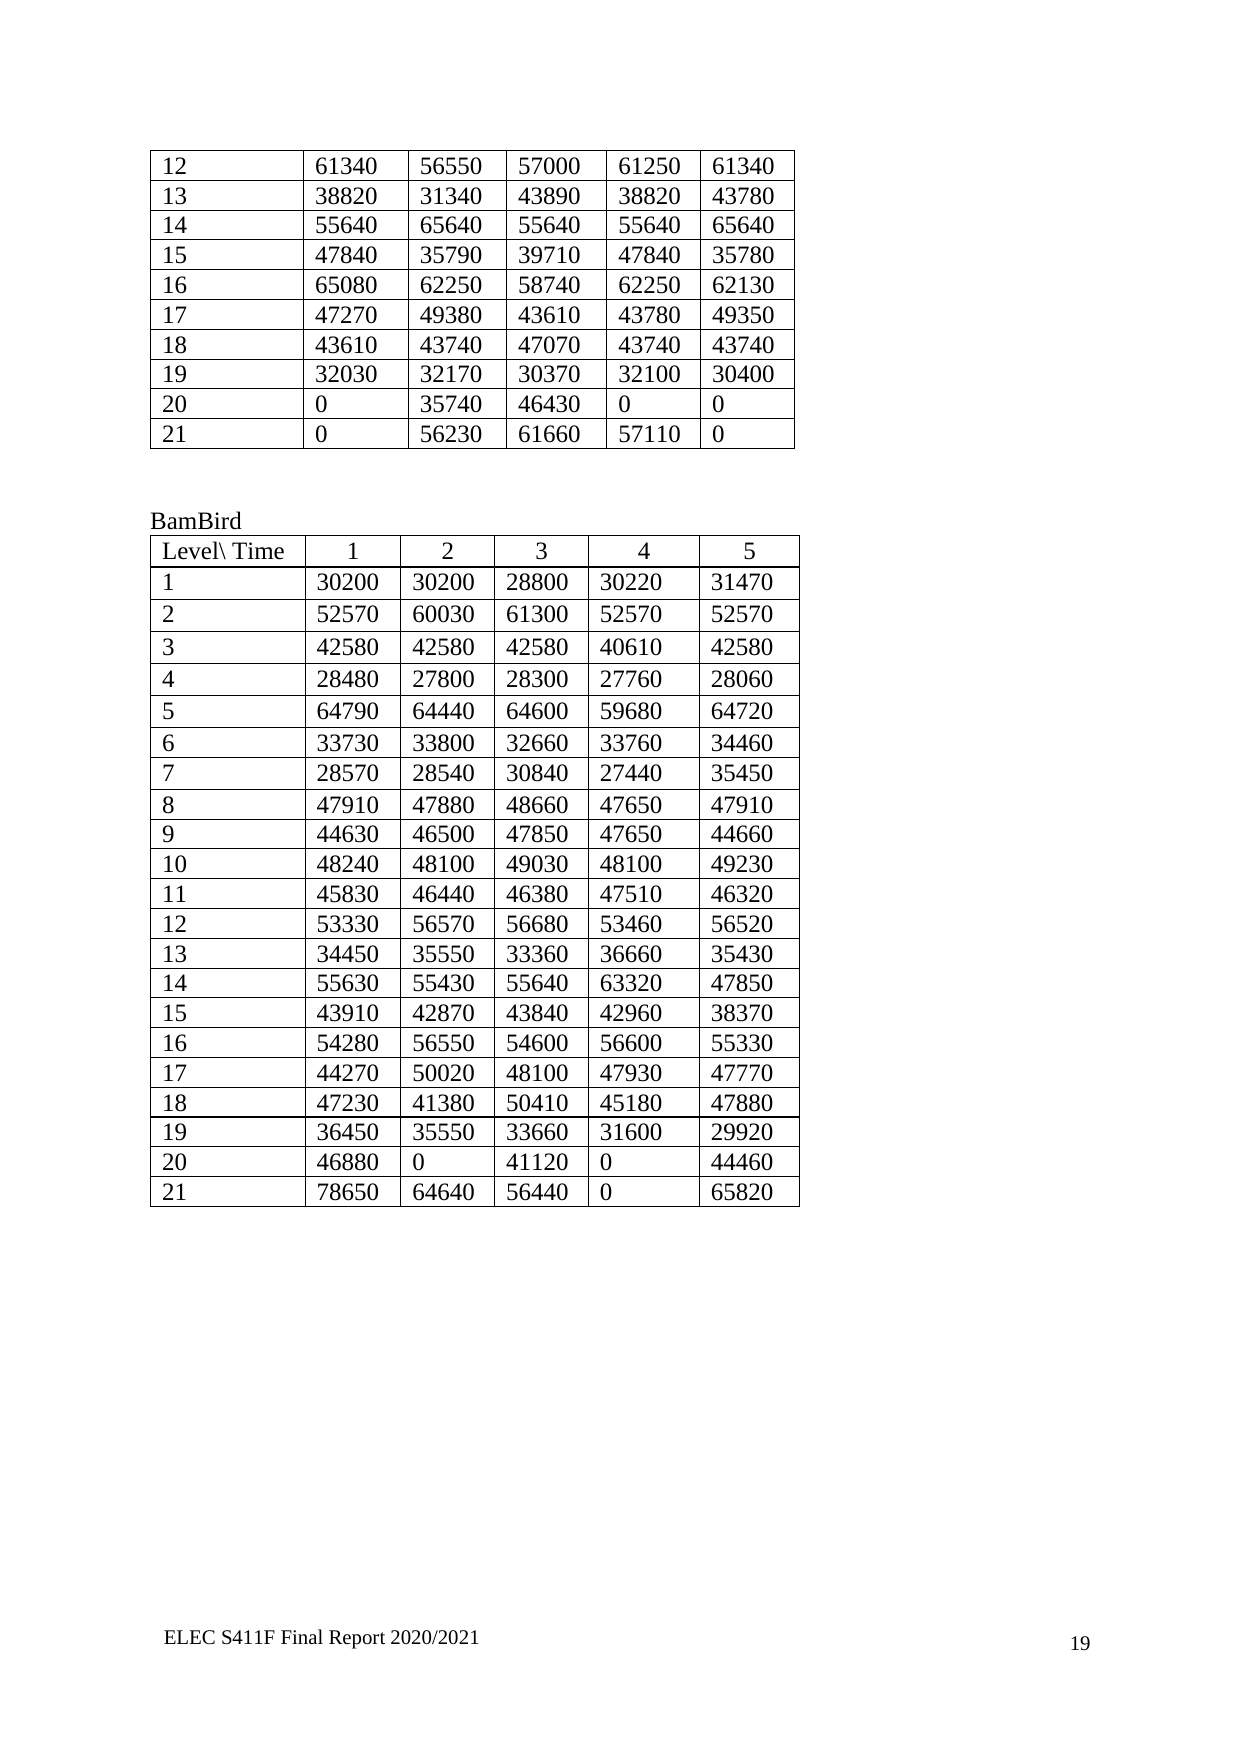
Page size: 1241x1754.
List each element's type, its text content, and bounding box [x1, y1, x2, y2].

table_cell 5 [151, 696, 305, 727]
table_cell 56680 [495, 909, 588, 938]
text BamBird [150, 506, 1090, 535]
table_cell 36450 [306, 1118, 400, 1146]
table_cell 42870 [401, 998, 494, 1027]
table_cell 62250 [409, 270, 506, 299]
table_cell 2 [151, 600, 305, 631]
table_cell 61340 [304, 151, 408, 180]
table_cell 46380 [495, 879, 588, 908]
table_cell 44460 [700, 1147, 799, 1176]
table_cell 0 [701, 389, 794, 418]
table_cell 12 [151, 909, 305, 938]
table_cell 44630 [306, 820, 400, 848]
table_cell 28570 [306, 758, 400, 789]
table_cell 65080 [304, 270, 408, 299]
table_header 5 [700, 536, 799, 566]
table_cell 35430 [700, 939, 799, 967]
table_cell 46500 [401, 820, 494, 848]
table_cell 43740 [409, 330, 506, 358]
table_cell 16 [151, 1028, 305, 1057]
table_cell 35550 [401, 939, 494, 967]
table_cell 28060 [700, 664, 799, 695]
table_cell 47850 [495, 820, 588, 848]
table_cell 43840 [495, 998, 588, 1027]
table_cell 49030 [495, 849, 588, 878]
table_cell 43610 [304, 330, 408, 358]
table_cell 43610 [507, 300, 606, 329]
table_cell 54280 [306, 1028, 400, 1057]
table_cell 46880 [306, 1147, 400, 1176]
table_cell 28800 [495, 568, 588, 598]
table_cell 0 [401, 1147, 494, 1176]
table_cell 13 [151, 939, 305, 967]
table_cell 47070 [507, 330, 606, 358]
table_cell 16 [151, 270, 303, 299]
table_cell 56440 [495, 1177, 588, 1206]
table_cell 47270 [304, 300, 408, 329]
table_cell 47840 [607, 240, 700, 269]
table_cell 42960 [589, 998, 699, 1027]
table_cell 18 [151, 1088, 305, 1116]
table_cell 59680 [589, 696, 699, 727]
table_header 4 [589, 536, 699, 566]
table_cell 55330 [700, 1028, 799, 1057]
table_cell 56230 [409, 419, 506, 448]
table_cell 65820 [700, 1177, 799, 1206]
table_cell 14 [151, 211, 303, 239]
table_cell 35550 [401, 1118, 494, 1146]
table_cell 20 [151, 1147, 305, 1176]
table_cell 15 [151, 240, 303, 269]
table_cell 30400 [701, 360, 794, 388]
table_cell 15 [151, 998, 305, 1027]
table_cell 56600 [589, 1028, 699, 1057]
table_cell 56550 [401, 1028, 494, 1057]
table_cell 52570 [306, 600, 400, 631]
table_cell 53330 [306, 909, 400, 938]
table_cell 64640 [401, 1177, 494, 1206]
table_cell 48100 [589, 849, 699, 878]
table_cell 30370 [507, 360, 606, 388]
table_cell 0 [304, 389, 408, 418]
table_cell 43740 [701, 330, 794, 358]
table_cell 12 [151, 151, 303, 180]
table_cell 34450 [306, 939, 400, 967]
table_cell 46320 [700, 879, 799, 908]
table_cell 7 [151, 758, 305, 789]
table_cell 65640 [701, 211, 794, 239]
table_cell 47650 [589, 820, 699, 848]
table_cell 54600 [495, 1028, 588, 1057]
table_cell 56570 [401, 909, 494, 938]
table_cell 9 [151, 820, 305, 848]
table_cell 49350 [701, 300, 794, 329]
table_cell 0 [701, 419, 794, 448]
table_cell 19 [151, 1118, 305, 1146]
table_header 1 [306, 536, 400, 566]
table_cell 43780 [701, 181, 794, 209]
table_cell 28300 [495, 664, 588, 695]
table_cell 61660 [507, 419, 606, 448]
table_cell 65640 [409, 211, 506, 239]
table_cell 31600 [589, 1118, 699, 1146]
table_cell 63320 [589, 969, 699, 997]
table_cell 17 [151, 1058, 305, 1087]
table_cell 62130 [701, 270, 794, 299]
table_cell 55640 [607, 211, 700, 239]
table_header 2 [401, 536, 494, 566]
table_cell 56520 [700, 909, 799, 938]
table_cell 28480 [306, 664, 400, 695]
table_cell 41380 [401, 1088, 494, 1116]
table_cell 14 [151, 969, 305, 997]
table_cell 0 [304, 419, 408, 448]
table_cell 47930 [589, 1058, 699, 1087]
table_cell 45180 [589, 1088, 699, 1116]
table_cell 3 [151, 632, 305, 663]
table_cell 43890 [507, 181, 606, 209]
table_cell 29920 [700, 1118, 799, 1146]
table_cell 0 [607, 389, 700, 418]
table_cell 0 [589, 1177, 699, 1206]
table_cell 43780 [607, 300, 700, 329]
table_cell 42580 [306, 632, 400, 663]
table_cell 53460 [589, 909, 699, 938]
table_cell 55640 [495, 969, 588, 997]
table_cell 50410 [495, 1088, 588, 1116]
table_header Level\ Time [151, 536, 305, 566]
table_cell 33360 [495, 939, 588, 967]
table_cell 31470 [700, 568, 799, 598]
table_cell 38820 [304, 181, 408, 209]
table_cell 32170 [409, 360, 506, 388]
table_cell 57110 [607, 419, 700, 448]
table_cell 38820 [607, 181, 700, 209]
table_cell 33660 [495, 1118, 588, 1146]
table_cell 32660 [495, 728, 588, 757]
table_cell 18 [151, 330, 303, 358]
table_cell 57000 [507, 151, 606, 180]
table_cell 47910 [700, 790, 799, 818]
table_cell 38370 [700, 998, 799, 1027]
table_cell 44270 [306, 1058, 400, 1087]
table_cell 30840 [495, 758, 588, 789]
table_cell 39710 [507, 240, 606, 269]
table_cell 47510 [589, 879, 699, 908]
table_cell 44660 [700, 820, 799, 848]
table_cell 64790 [306, 696, 400, 727]
table_cell 10 [151, 849, 305, 878]
table_cell 55640 [507, 211, 606, 239]
table_cell 47880 [700, 1088, 799, 1116]
table_cell 30200 [306, 568, 400, 598]
table_cell 30200 [401, 568, 494, 598]
table_cell 47850 [700, 969, 799, 997]
table_cell 55640 [304, 211, 408, 239]
table_cell 62250 [607, 270, 700, 299]
table_cell 52570 [589, 600, 699, 631]
table_cell 56550 [409, 151, 506, 180]
table_cell 64440 [401, 696, 494, 727]
table_cell 13 [151, 181, 303, 209]
table_cell 27440 [589, 758, 699, 789]
table_cell 35450 [700, 758, 799, 789]
table_cell 64600 [495, 696, 588, 727]
table_cell 52570 [700, 600, 799, 631]
table_cell 40610 [589, 632, 699, 663]
table_cell 42580 [495, 632, 588, 663]
table_cell 35740 [409, 389, 506, 418]
table_cell 32030 [304, 360, 408, 388]
table_cell 43910 [306, 998, 400, 1027]
table_cell 49380 [409, 300, 506, 329]
table_cell 17 [151, 300, 303, 329]
table_cell 47770 [700, 1058, 799, 1087]
table_cell 41120 [495, 1147, 588, 1176]
table_cell 78650 [306, 1177, 400, 1206]
table_cell 45830 [306, 879, 400, 908]
table_cell 27760 [589, 664, 699, 695]
table_cell 20 [151, 389, 303, 418]
table_cell 48100 [495, 1058, 588, 1087]
table_cell 35780 [701, 240, 794, 269]
table_cell 33760 [589, 728, 699, 757]
table_cell 47880 [401, 790, 494, 818]
table_cell 61340 [701, 151, 794, 180]
table_cell 48660 [495, 790, 588, 818]
table_cell 60030 [401, 600, 494, 631]
table_cell 11 [151, 879, 305, 908]
table_cell 50020 [401, 1058, 494, 1087]
table_cell 6 [151, 728, 305, 757]
table_cell 1 [151, 568, 305, 598]
table_cell 4 [151, 664, 305, 695]
table_cell 42580 [401, 632, 494, 663]
table_cell 28540 [401, 758, 494, 789]
table_cell 35790 [409, 240, 506, 269]
table_cell 31340 [409, 181, 506, 209]
table_cell 48100 [401, 849, 494, 878]
table_cell 47650 [589, 790, 699, 818]
table_cell 42580 [700, 632, 799, 663]
table_cell 43740 [607, 330, 700, 358]
table_cell 55430 [401, 969, 494, 997]
table_cell 33730 [306, 728, 400, 757]
table_cell 46440 [401, 879, 494, 908]
table_cell 27800 [401, 664, 494, 695]
table_cell 8 [151, 790, 305, 818]
table_cell 21 [151, 1177, 305, 1206]
table_cell 48240 [306, 849, 400, 878]
table_cell 58740 [507, 270, 606, 299]
table_cell 36660 [589, 939, 699, 967]
table_cell 64720 [700, 696, 799, 727]
table_cell 47230 [306, 1088, 400, 1116]
table_cell 46430 [507, 389, 606, 418]
table_cell 49230 [700, 849, 799, 878]
table_header 3 [495, 536, 588, 566]
table_cell 47910 [306, 790, 400, 818]
table_cell 0 [589, 1147, 699, 1176]
table_cell 55630 [306, 969, 400, 997]
table_cell 21 [151, 419, 303, 448]
table_cell 34460 [700, 728, 799, 757]
table_cell 19 [151, 360, 303, 388]
table_cell 30220 [589, 568, 699, 598]
table_cell 33800 [401, 728, 494, 757]
table_cell 47840 [304, 240, 408, 269]
table_cell 32100 [607, 360, 700, 388]
table_cell 61250 [607, 151, 700, 180]
table_cell 61300 [495, 600, 588, 631]
